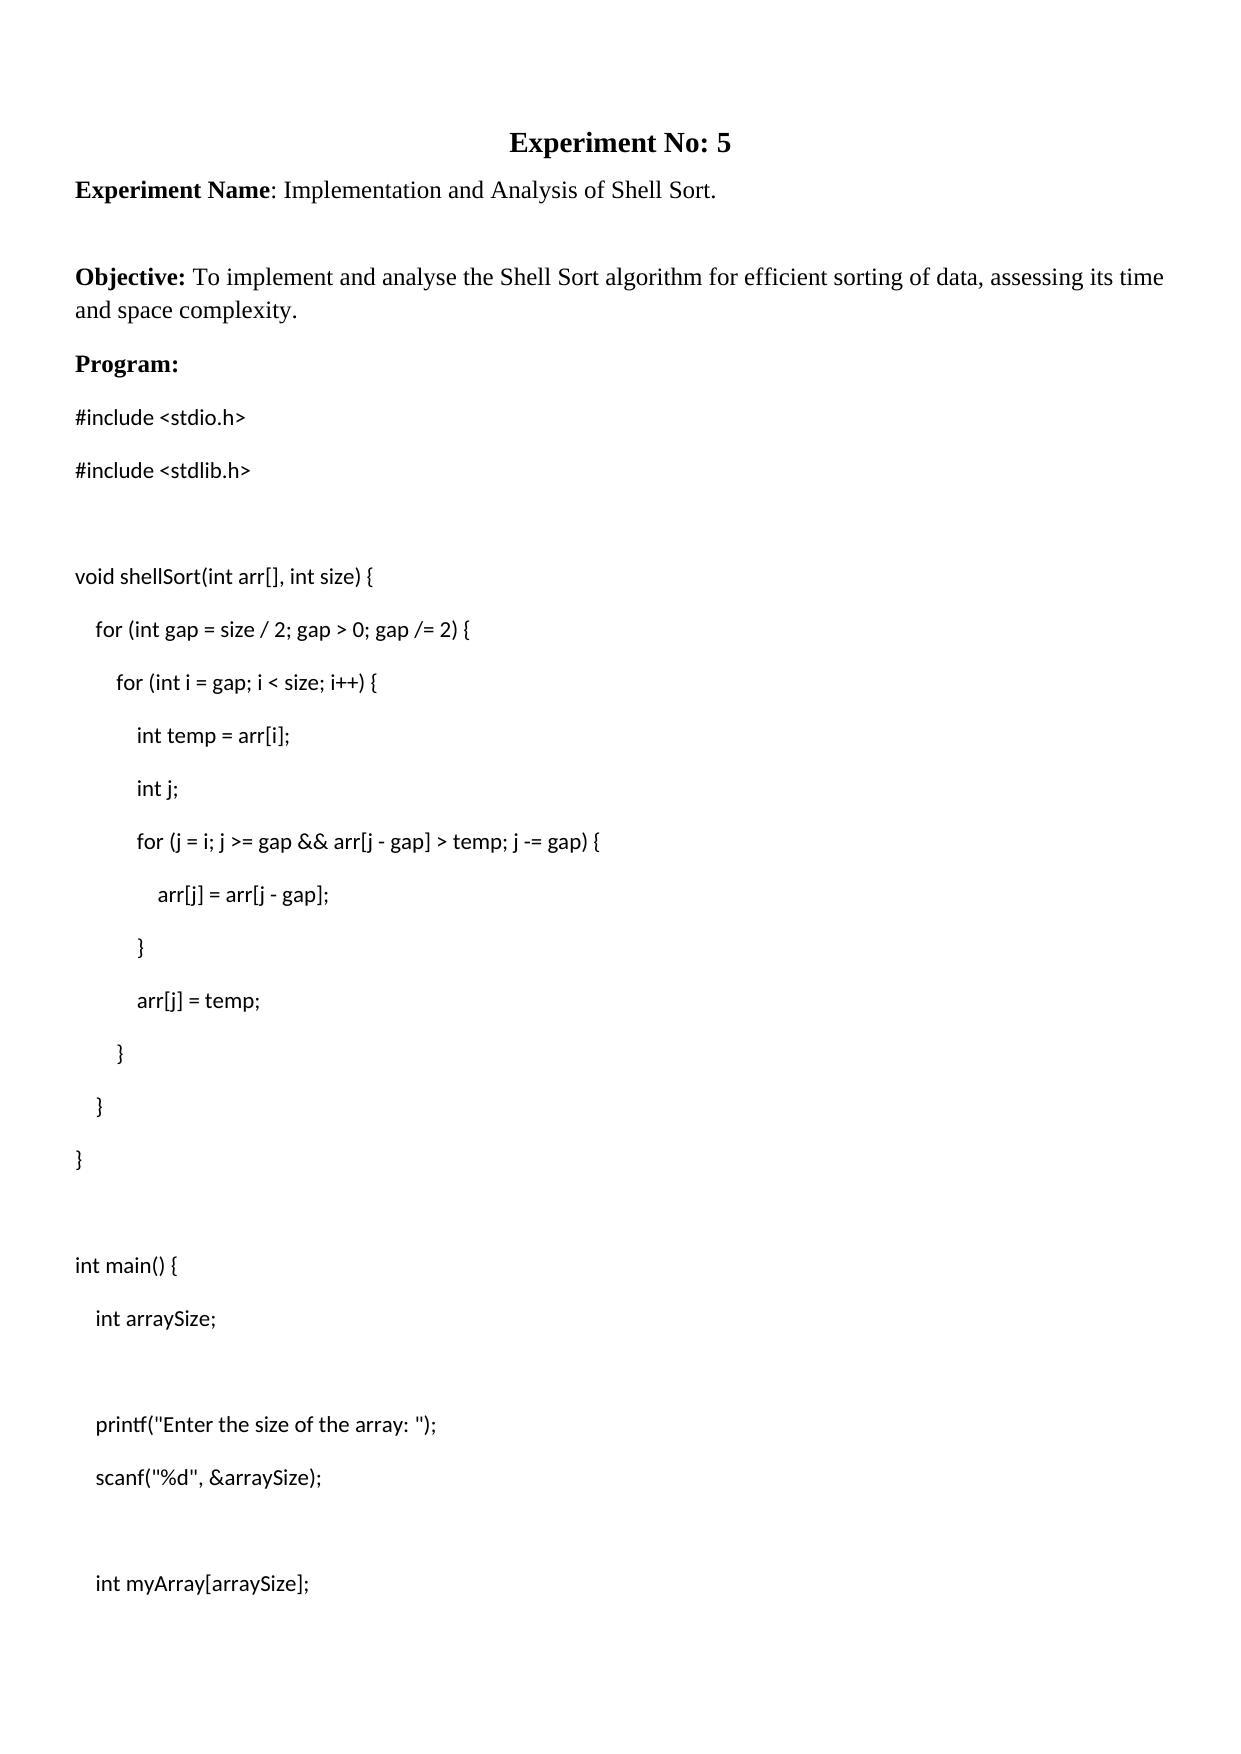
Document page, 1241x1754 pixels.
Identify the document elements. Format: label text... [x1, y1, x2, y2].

text int arraySize; [75, 1304, 1165, 1332]
text #include <stdlib.h> [75, 456, 1165, 484]
text int j; [75, 774, 1165, 802]
text arr[j] = arr[j - gap]; [75, 880, 1165, 908]
text for (int gap = size / 2; gap > 0; gap /= 2) { [75, 615, 1165, 643]
text } [75, 933, 1165, 961]
text } [75, 1039, 1165, 1067]
text #include <stdio.h> [75, 403, 1165, 431]
text int main() { [75, 1251, 1165, 1279]
text Objective: To implement and analyse the Shell Sort algorithm for efficient sorting of data, assessing its time and space complexity. [75, 229, 1165, 324]
text Program: [75, 349, 1165, 378]
subtitle Experiment No: 5 [75, 125, 1165, 158]
text } [75, 1092, 1165, 1120]
text } [75, 1145, 1165, 1173]
text for (int i = gap; i < size; i++) { [75, 668, 1165, 696]
text int myArray[arraySize]; [75, 1569, 1165, 1597]
text scanf("%d", &arraySize); [75, 1463, 1165, 1491]
text arr[j] = temp; [75, 986, 1165, 1014]
text void shellSort(int arr[], int size) { [75, 562, 1165, 590]
text for (j = i; j >= gap && arr[j - gap] > temp; j -= gap) { [75, 827, 1165, 855]
text Experiment Name: Implementation and Analysis of Shell Sort. [75, 175, 1165, 204]
text int temp = arr[i]; [75, 721, 1165, 749]
text printf("Enter the size of the array: "); [75, 1410, 1165, 1438]
